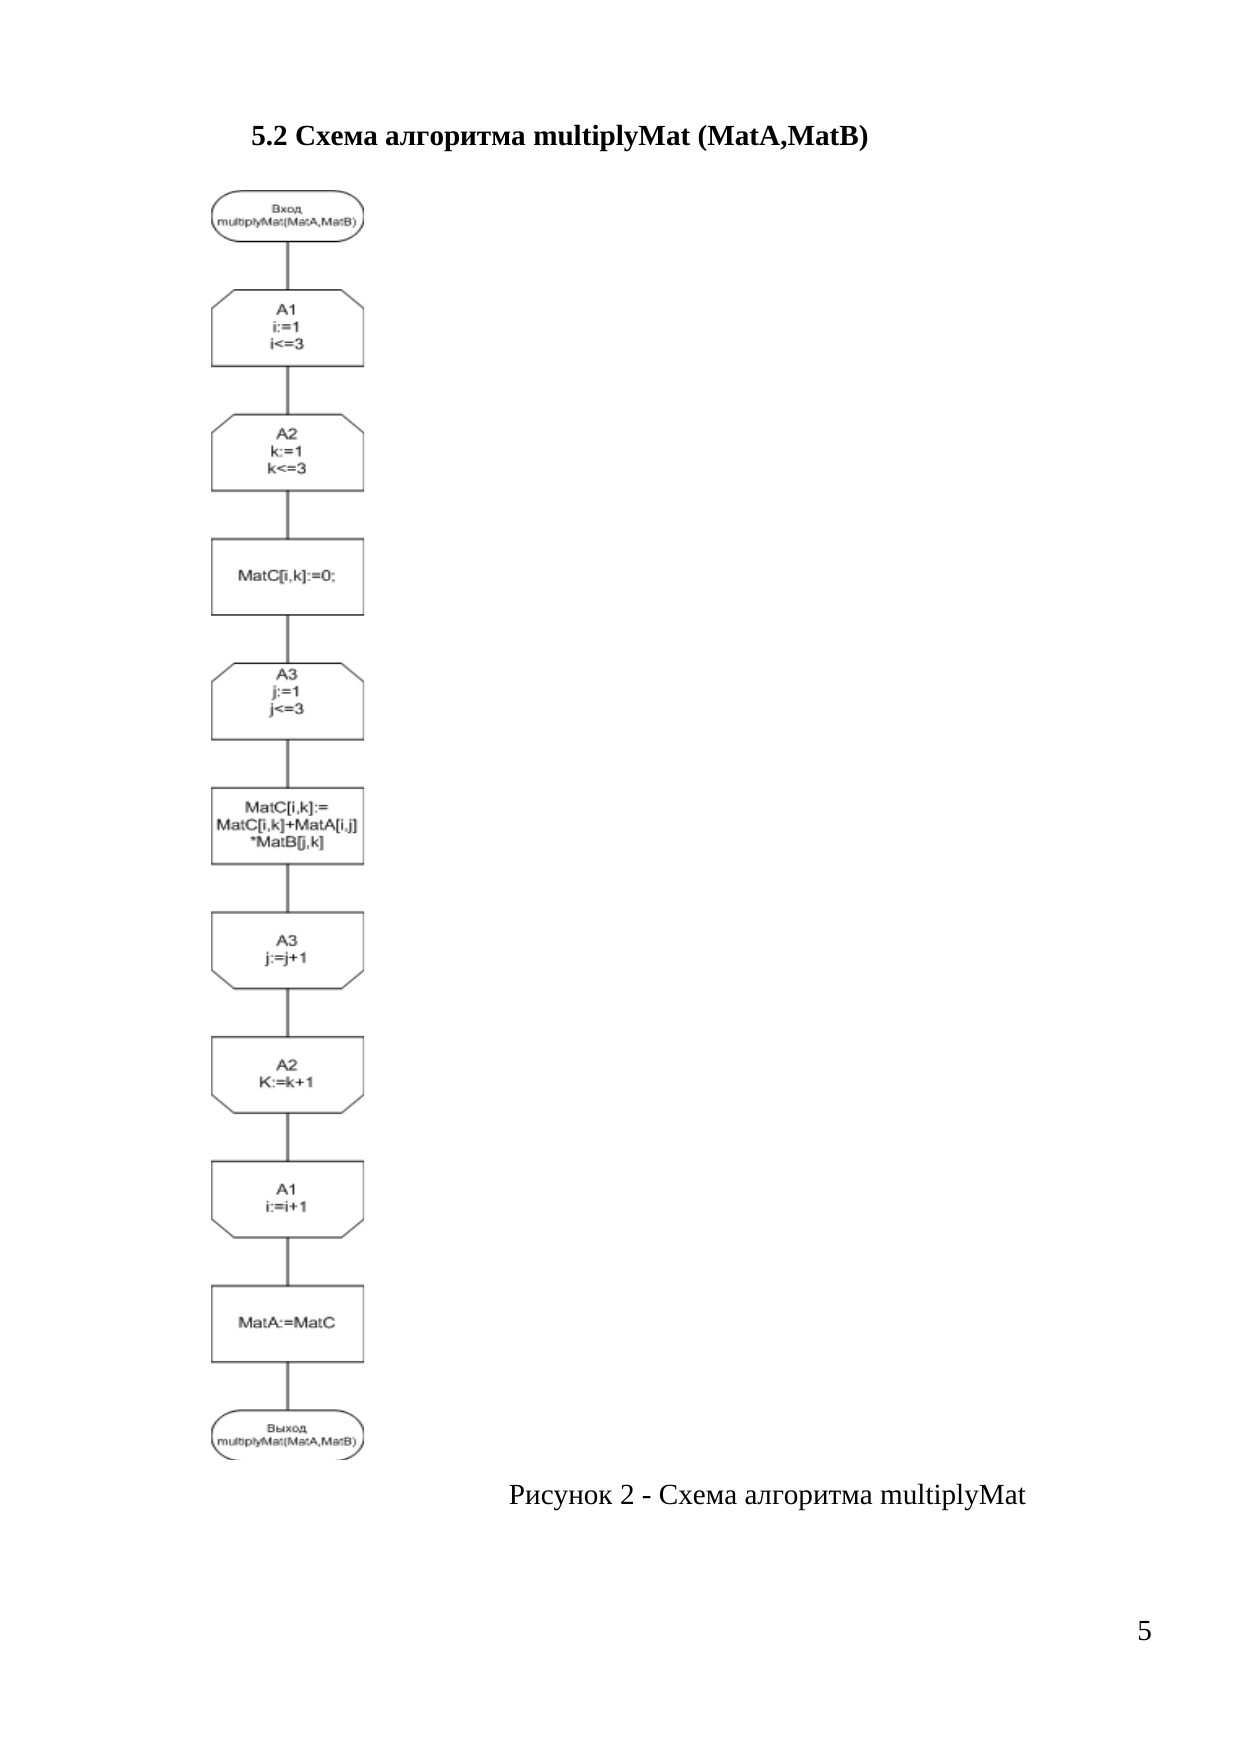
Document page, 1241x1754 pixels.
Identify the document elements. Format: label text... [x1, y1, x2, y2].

subtitle Схема алгоритма multiplyMat (MatA,MatB) [177, 118, 1152, 152]
picture [211, 190, 365, 1460]
